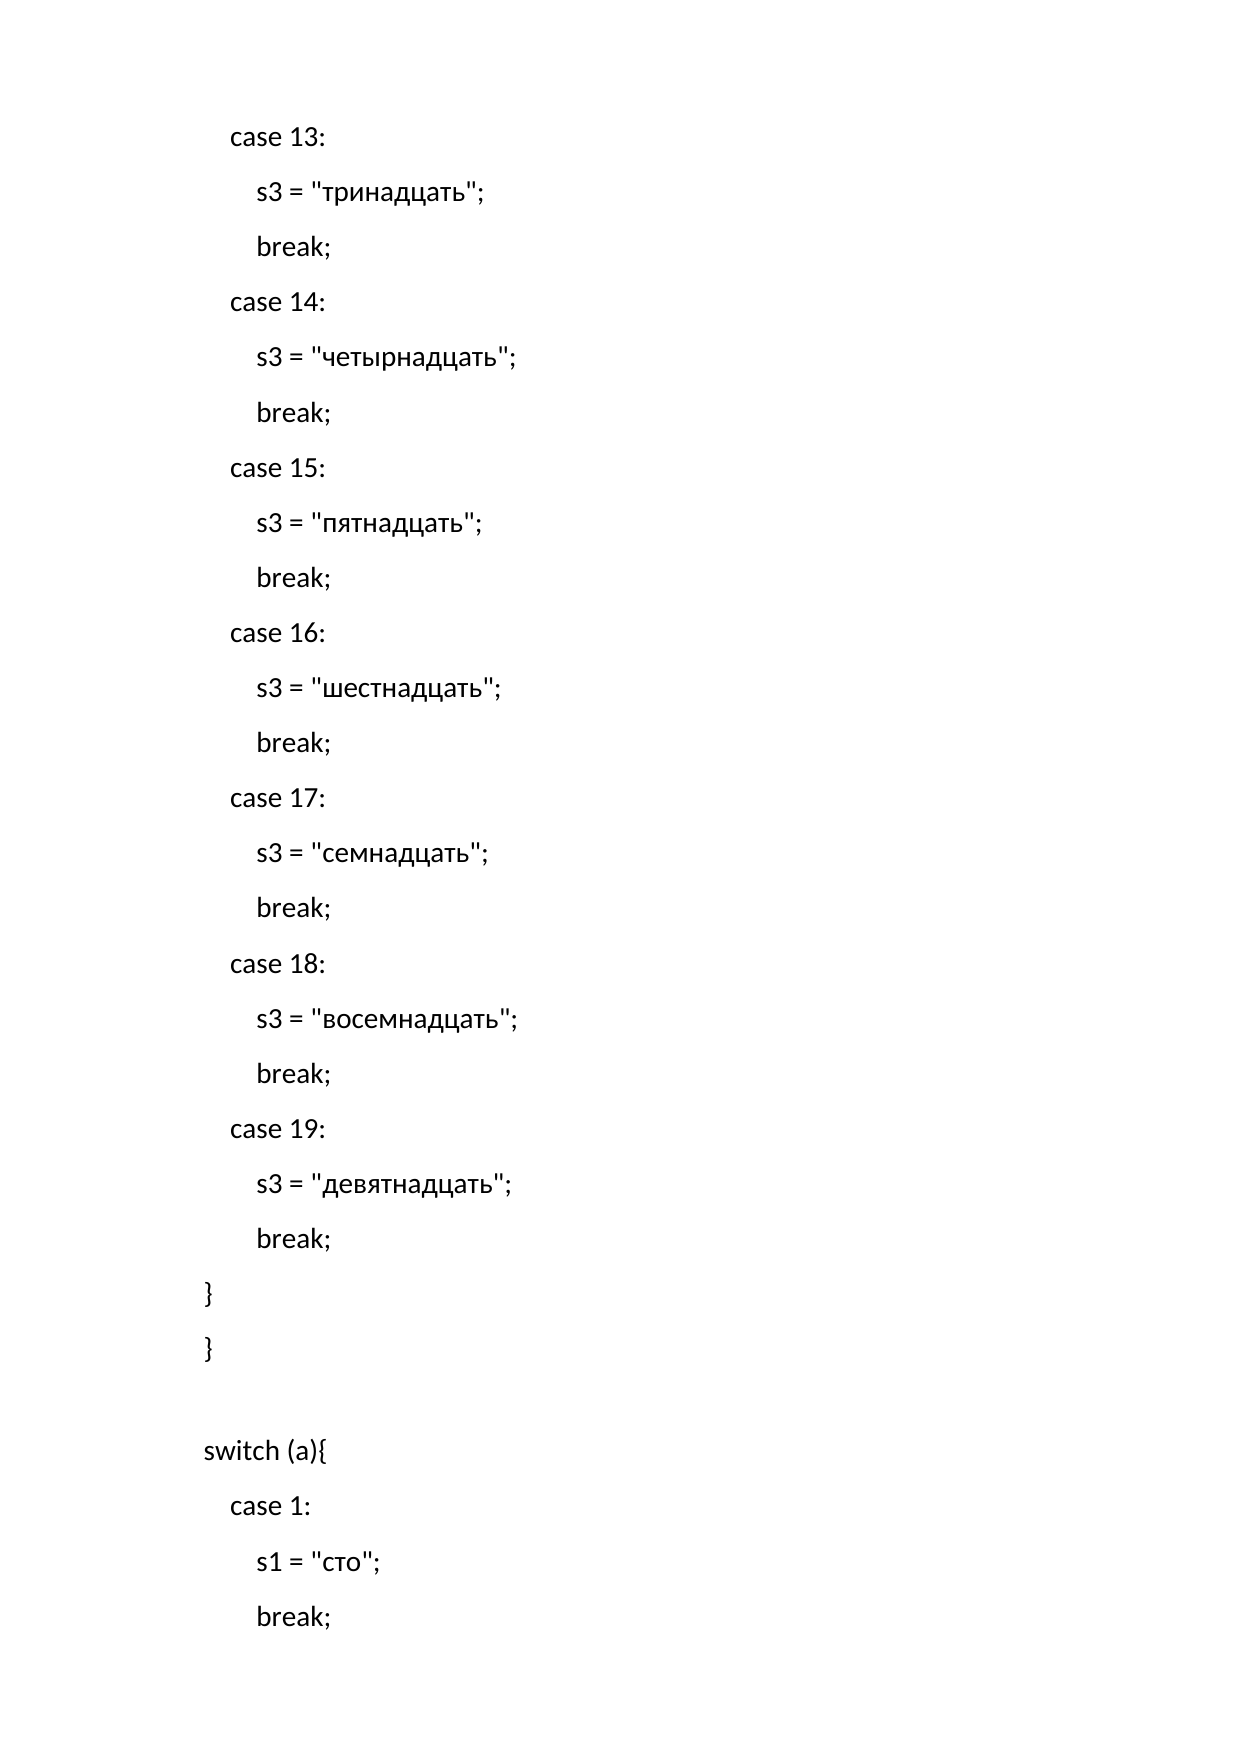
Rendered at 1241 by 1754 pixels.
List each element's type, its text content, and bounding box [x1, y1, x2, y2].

text s3 = "шестнадцать"; [177, 669, 1152, 705]
text case 14: [177, 283, 1152, 319]
text s3 = "семнадцать"; [177, 834, 1152, 870]
text break; [177, 394, 1152, 429]
text break; [177, 228, 1152, 264]
text s3 = "восемнадцать"; [177, 1000, 1152, 1035]
text break; [177, 889, 1152, 925]
text case 13: [177, 118, 1152, 154]
text break; [177, 559, 1152, 594]
text switch (a){ [177, 1432, 1152, 1468]
text s1 = "сто"; [177, 1543, 1152, 1578]
text case 16: [177, 614, 1152, 650]
text break; [177, 1598, 1152, 1633]
text s3 = "пятнадцать"; [177, 504, 1152, 539]
text break; [177, 1055, 1152, 1091]
text case 19: [177, 1110, 1152, 1146]
text s3 = "четырнадцать"; [177, 338, 1152, 374]
text s3 = "девятнадцать"; [177, 1165, 1152, 1201]
text } [177, 1275, 1152, 1311]
text case 15: [177, 449, 1152, 484]
text break; [177, 724, 1152, 760]
text case 1: [177, 1487, 1152, 1523]
text case 17: [177, 779, 1152, 815]
text break; [177, 1220, 1152, 1256]
text case 18: [177, 945, 1152, 980]
text s3 = "тринадцать"; [177, 173, 1152, 209]
text } [177, 1330, 1152, 1366]
